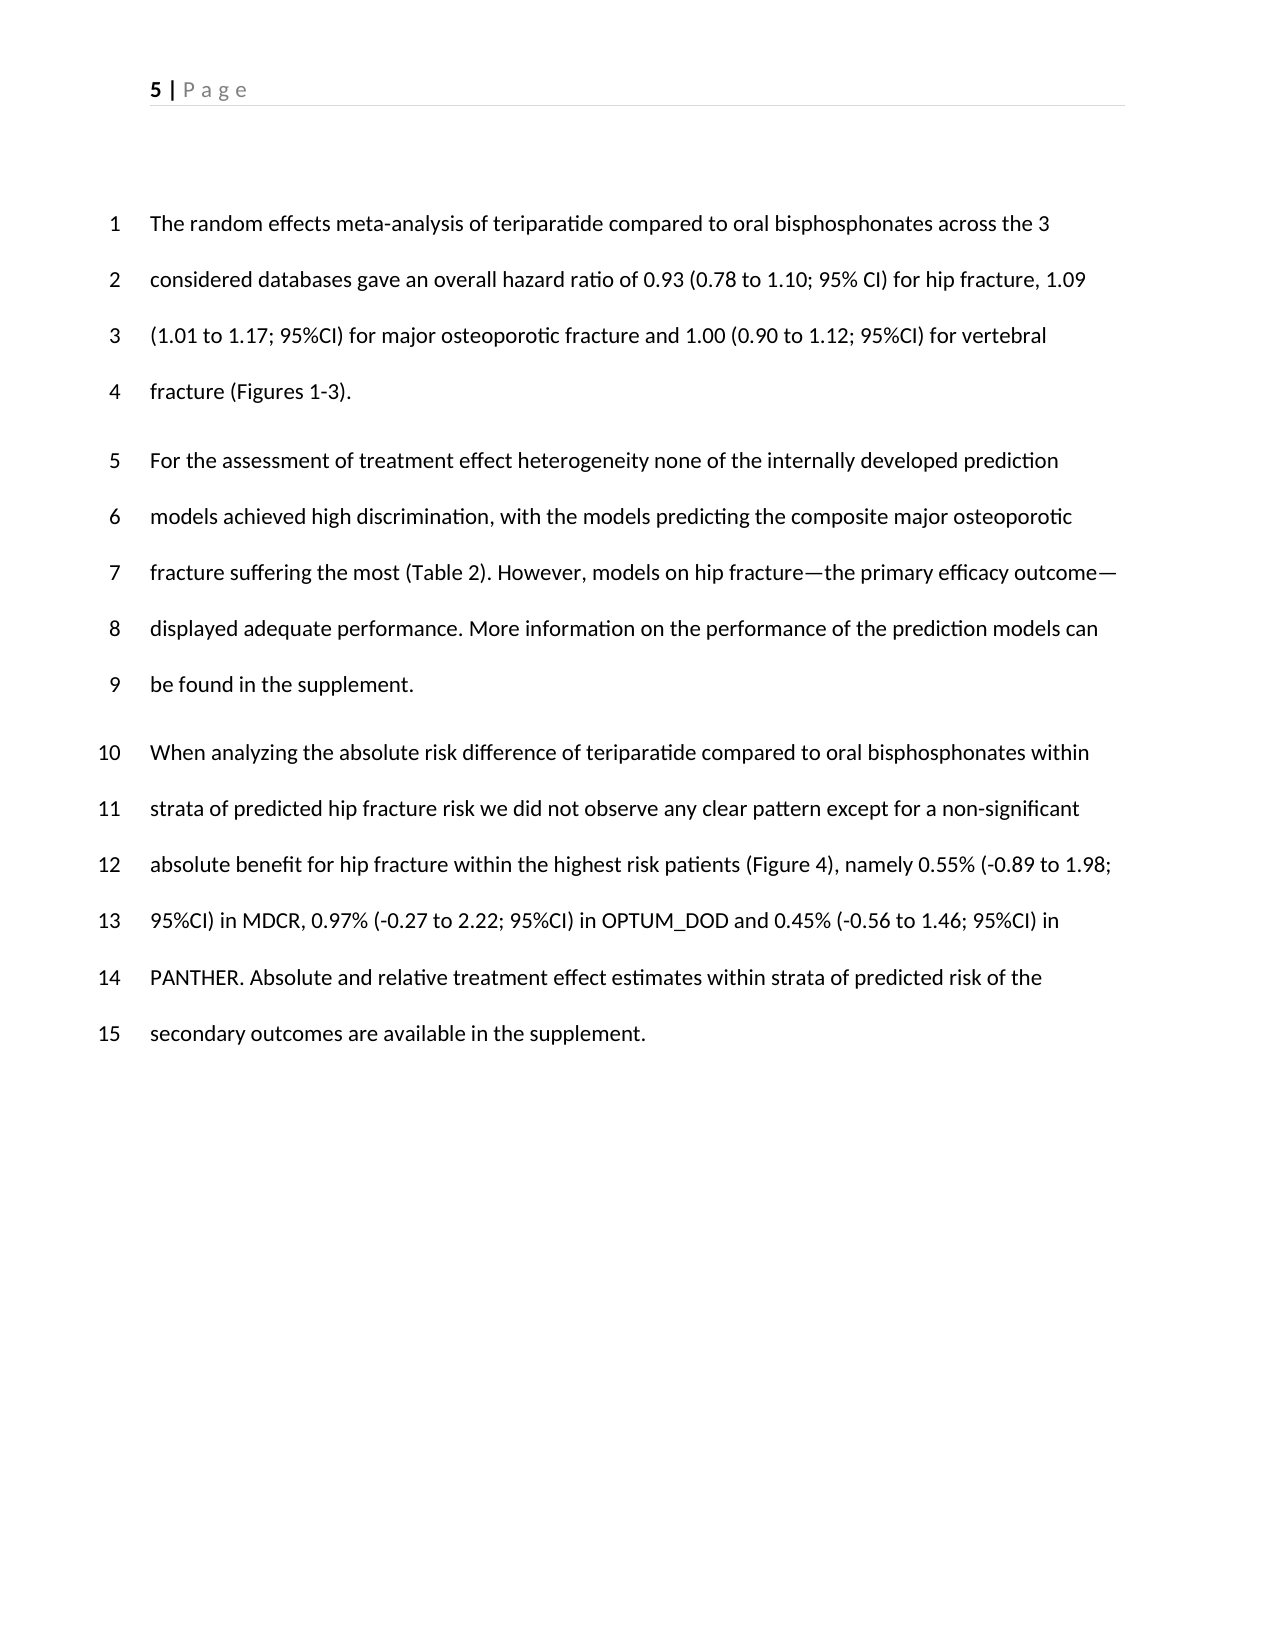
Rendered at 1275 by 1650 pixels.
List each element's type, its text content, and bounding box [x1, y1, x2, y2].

text The random effects meta-analysis of teriparatide compared to oral bisphosphonates across the 3 considered databases gave an overall hazard ratio of 0.93 (0.78 to 1.10; 95% CI) for hip fracture, 1.09 (1.01 to 1.17; 95%CI) for major osteoporotic fracture and 1.00 (0.90 to 1.12; 95%CI) for vertebral fracture (Figures 1-3). [150, 209, 1125, 405]
text For the assessment of treatment effect heterogeneity none of the internally developed prediction models achieved high discrimination, with the models predicting the composite major osteoporotic fracture suffering the most (Table 2). However, models on hip fracture—the primary efficacy outcome—displayed adequate performance. More information on the performance of the prediction models can be found in the supplement. [150, 446, 1125, 698]
text When analyzing the absolute risk difference of teriparatide compared to oral bisphosphonates within strata of predicted hip fracture risk we did not observe any clear pattern except for a non-significant absolute benefit for hip fracture within the highest risk patients (Figure 4), namely 0.55% (-0.89 to 1.98; 95%CI) in MDCR, 0.97% (-0.27 to 2.22; 95%CI) in OPTUM_DOD and 0.45% (-0.56 to 1.46; 95%CI) in PANTHER. Absolute and relative treatment effect estimates within strata of predicted risk of the secondary outcomes are available in the supplement. [150, 738, 1125, 1047]
